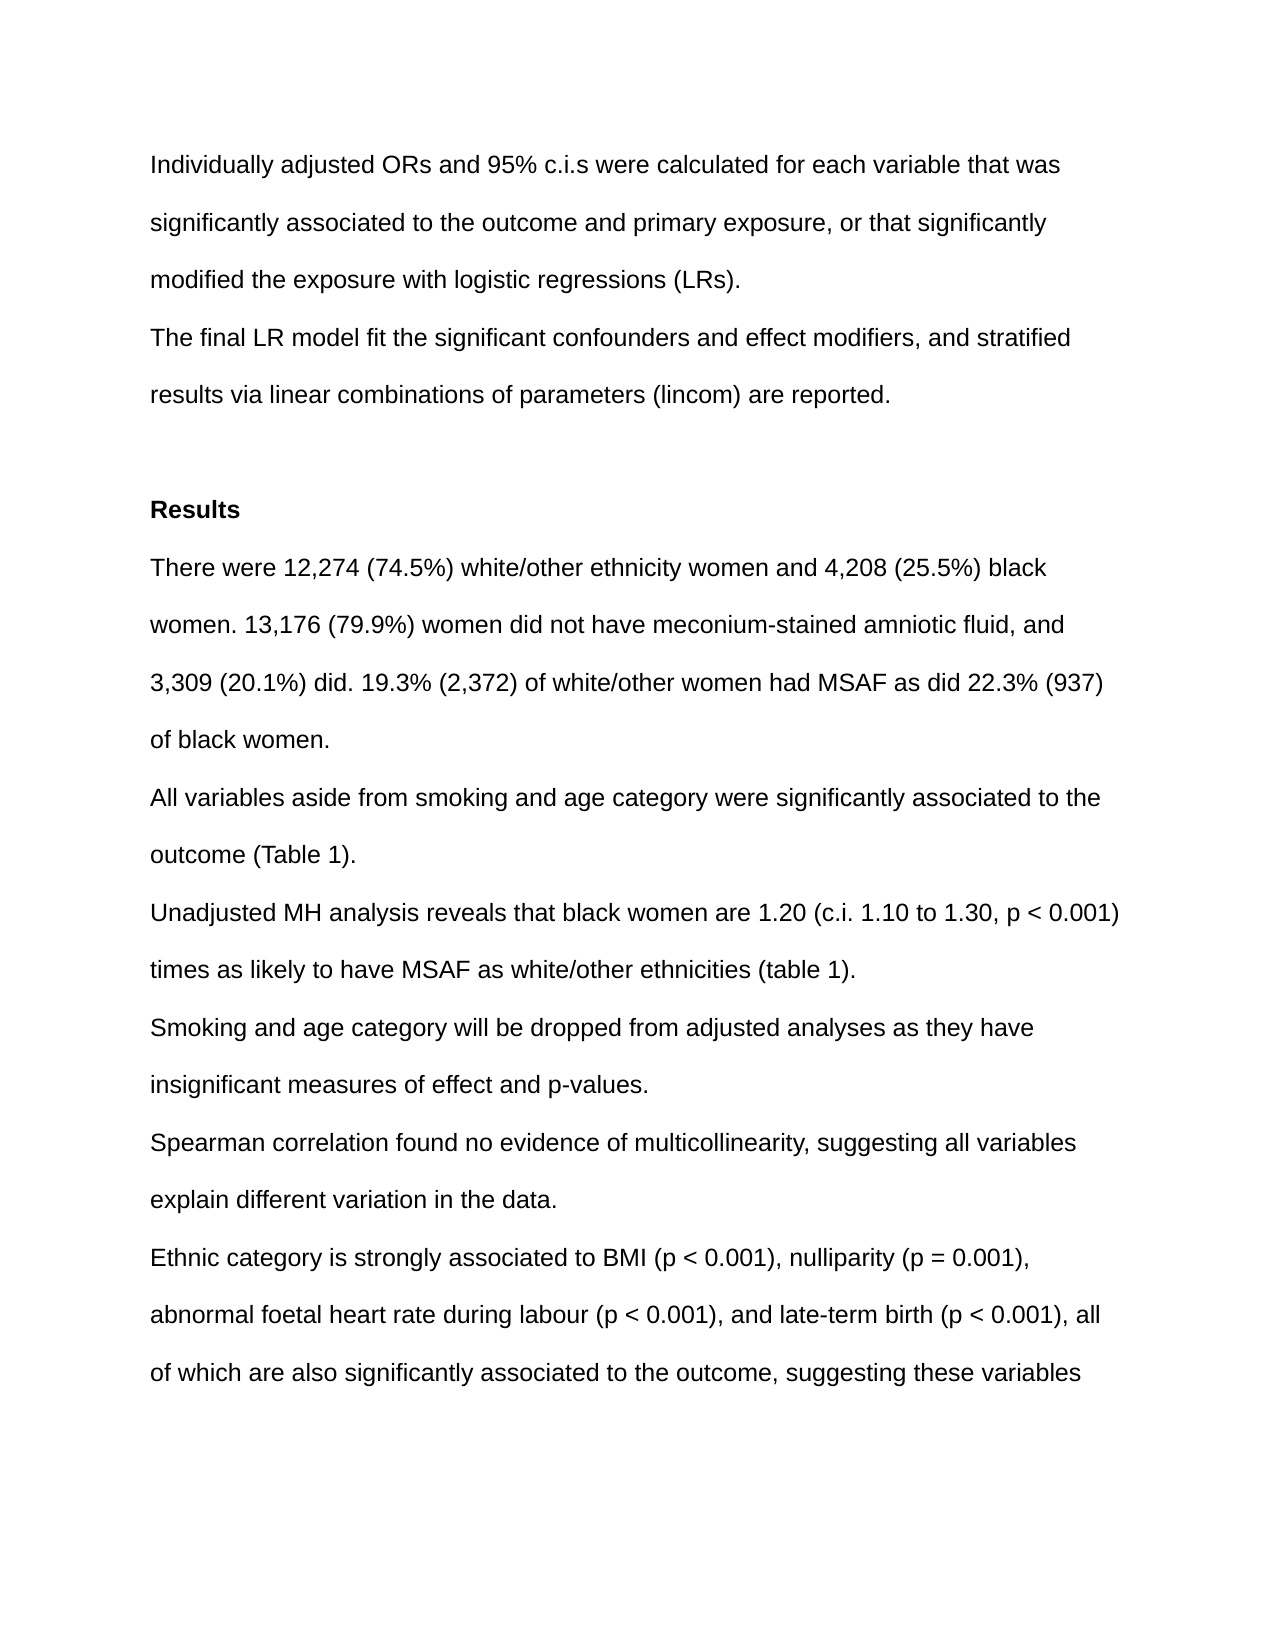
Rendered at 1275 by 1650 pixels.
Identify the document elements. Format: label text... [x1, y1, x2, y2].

text Spearman correlation found no evidence of multicollinearity, suggesting all variables explain different variation in the data. [150, 1127, 1125, 1214]
text The final LR model fit the significant confounders and effect modifiers, and stratified results via linear combinations of parameters (lincom) are reported. [150, 322, 1125, 409]
text There were 12,274 (74.5%) white/other ethnicity women and 4,208 (25.5%) black women. 13,176 (79.9%) women did not have meconium-stained amniotic fluid, and 3,309 (20.1%) did. 19.3% (2,372) of white/other women had MSAF as did 22.3% (937) of black women. [150, 552, 1125, 754]
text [150, 1242, 1125, 1386]
text Individually adjusted ORs and 95% c.i.s were calculated for each variable that was significantly associated to the outcome and primary exposure, or that significantly modified the exposure with logistic regressions (LRs). [150, 150, 1125, 294]
text All variables aside from smoking and age category were significantly associated to the outcome (Table 1). [150, 782, 1125, 869]
text Smoking and age category will be dropped from adjusted analyses as they have insignificant measures of effect and p-values. [150, 1012, 1125, 1099]
text Results [150, 495, 1125, 524]
text Unadjusted MH analysis reveals that black women are 1.20 (c.i. 1.10 to 1.30, p < 0.001) times as likely to have MSAF as white/other ethnicities (table 1). [150, 897, 1125, 984]
